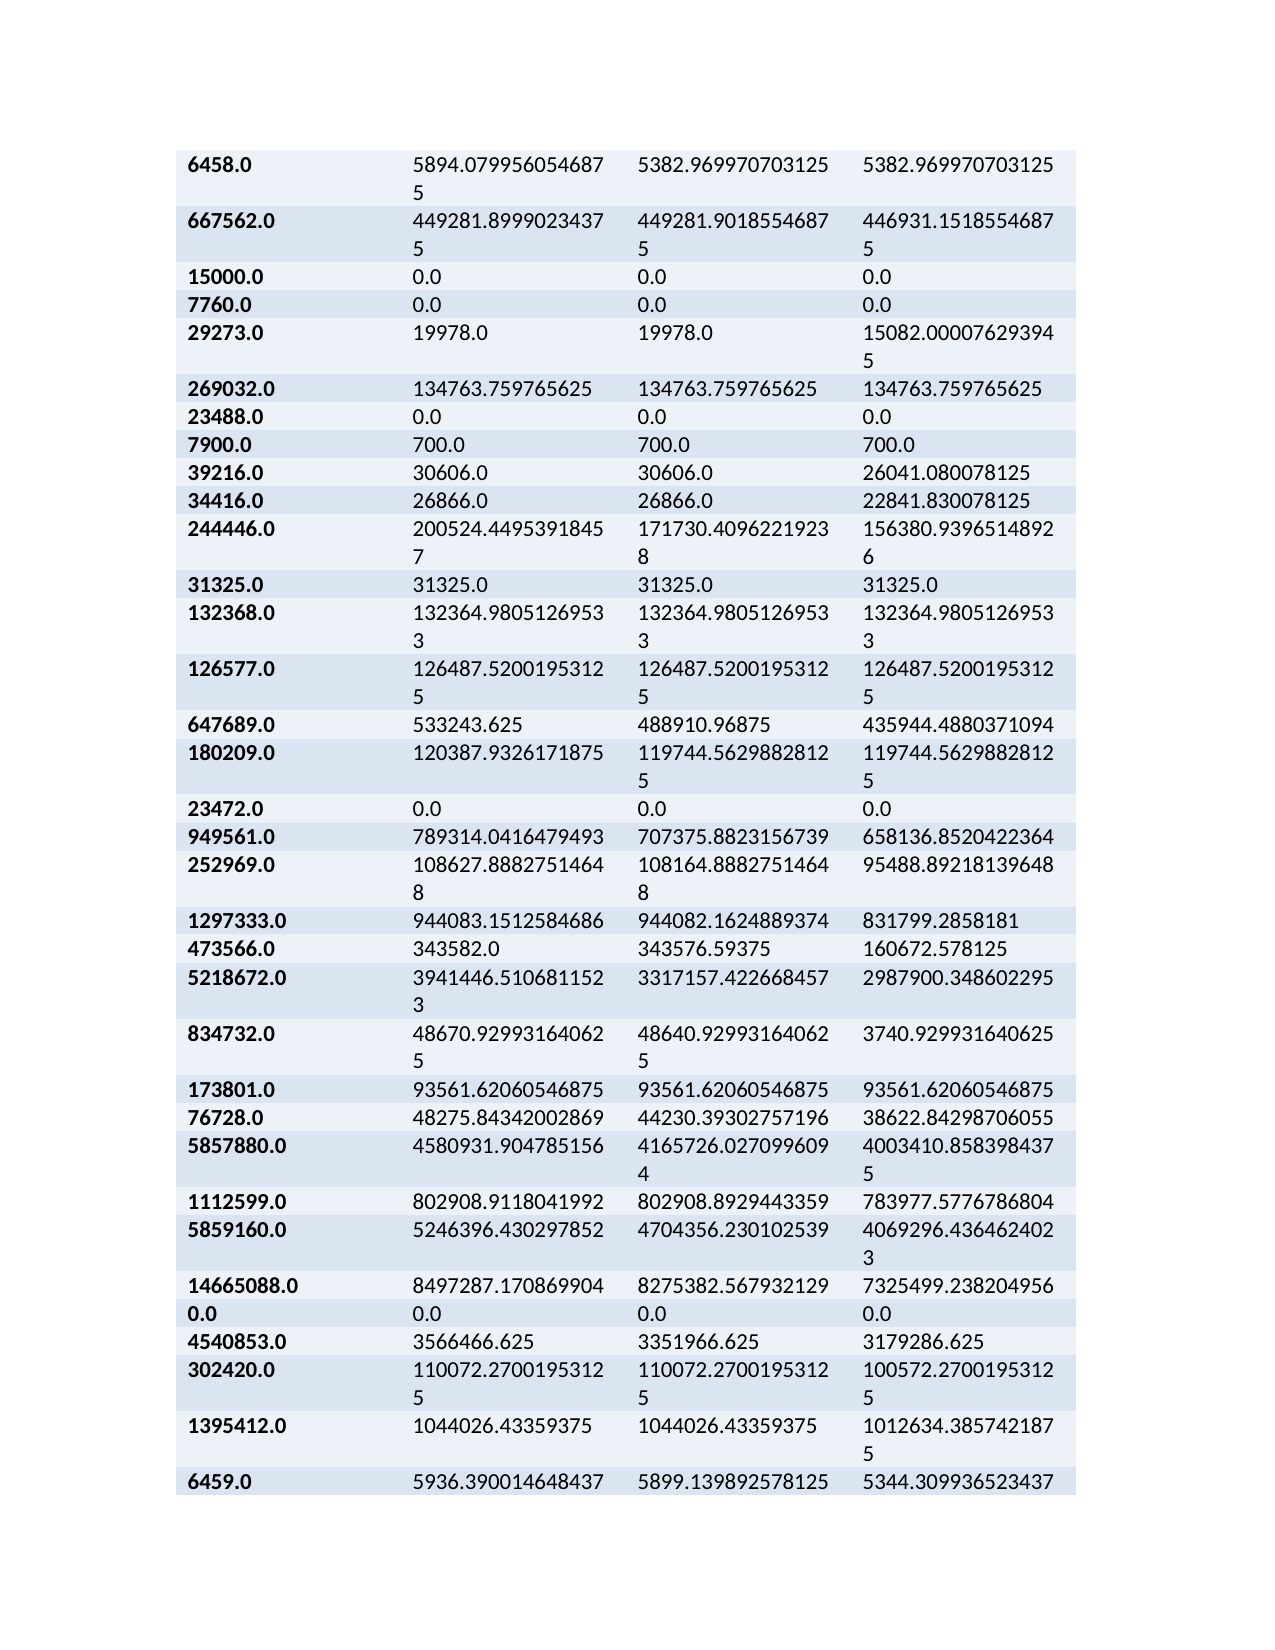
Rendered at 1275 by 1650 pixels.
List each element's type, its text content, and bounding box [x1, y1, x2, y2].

table_cell 700.0 [626, 430, 851, 458]
table_cell 1044026.43359375 [626, 1411, 851, 1467]
table_cell 5899.139892578125 [626, 1467, 851, 1495]
table_cell 132364.98051269533 [626, 598, 851, 654]
table_cell 435944.4880371094 [851, 710, 1076, 738]
table_cell 134763.759765625 [401, 374, 626, 402]
table_cell 5936.3900146484375 [401, 1467, 626, 1495]
table_cell 100572.27001953125 [851, 1355, 1076, 1411]
table_cell 252969.0 [176, 851, 401, 907]
table_cell 48640.929931640625 [626, 1019, 851, 1075]
table_cell 0.0 [401, 402, 626, 430]
table_cell 488910.96875 [626, 710, 851, 738]
table_cell 23488.0 [176, 402, 401, 430]
table_cell 180209.0 [176, 739, 401, 794]
table_cell 4003410.8583984375 [851, 1131, 1076, 1187]
table_cell 658136.8520422364 [851, 823, 1076, 851]
table_cell 3179286.625 [851, 1327, 1076, 1355]
table_cell 93561.62060546875 [626, 1075, 851, 1103]
table_cell 132364.98051269533 [401, 598, 626, 654]
table_cell 8497287.170869904 [401, 1271, 626, 1299]
table_cell 3740.929931640625 [851, 1019, 1076, 1075]
table_cell 1044026.43359375 [401, 1411, 626, 1467]
table_cell 108627.88827514648 [401, 851, 626, 907]
table_cell 110072.27001953125 [401, 1355, 626, 1411]
table_cell 1012634.3857421875 [851, 1411, 1076, 1467]
table_cell 5246396.430297852 [401, 1215, 626, 1271]
table_cell 7325499.238204956 [851, 1271, 1076, 1299]
table_cell 14665088.0 [176, 1271, 401, 1299]
table_cell 343576.59375 [626, 935, 851, 963]
table_cell 38622.84298706055 [851, 1103, 1076, 1131]
table_cell 0.0 [626, 795, 851, 822]
table_cell 1395412.0 [176, 1411, 401, 1467]
table_cell 7900.0 [176, 430, 401, 458]
table_cell 26866.0 [401, 486, 626, 514]
table_cell 15082.000076293945 [851, 318, 1076, 374]
table_cell 4540853.0 [176, 1327, 401, 1355]
table_cell 533243.625 [401, 710, 626, 738]
table_cell 3566466.625 [401, 1327, 626, 1355]
table_cell 244446.0 [176, 514, 401, 570]
table_cell 2987900.348602295 [851, 963, 1076, 1019]
table_cell 34416.0 [176, 486, 401, 514]
table_cell 789314.0416479493 [401, 823, 626, 851]
table_cell 802908.8929443359 [626, 1187, 851, 1215]
table_cell 449281.89990234375 [401, 206, 626, 262]
table_cell 5859160.0 [176, 1215, 401, 1271]
table_cell 0.0 [851, 402, 1076, 430]
table_cell 156380.93965148926 [851, 514, 1076, 570]
table_cell 126487.52001953125 [626, 654, 851, 710]
table_cell 4704356.230102539 [626, 1215, 851, 1271]
table_cell 23472.0 [176, 795, 401, 822]
table_cell 3317157.422668457 [626, 963, 851, 1019]
table_cell 200524.44953918457 [401, 514, 626, 570]
table_cell 160672.578125 [851, 935, 1076, 963]
table_cell 449281.90185546875 [626, 206, 851, 262]
table_cell 132364.98051269533 [851, 598, 1076, 654]
table_cell 4165726.0270996094 [626, 1131, 851, 1187]
table_cell 0.0 [401, 795, 626, 822]
table_cell 48275.84342002869 [401, 1103, 626, 1131]
table_cell 5218672.0 [176, 963, 401, 1019]
table_cell 0.0 [851, 290, 1076, 318]
table_cell 119744.56298828125 [851, 739, 1076, 794]
table_cell 269032.0 [176, 374, 401, 402]
table_cell 5894.0799560546875 [401, 150, 626, 206]
table_cell 19978.0 [626, 318, 851, 374]
table_cell 667562.0 [176, 206, 401, 262]
table_cell 15000.0 [176, 262, 401, 290]
table_cell 26866.0 [626, 486, 851, 514]
table_cell 0.0 [401, 290, 626, 318]
table_cell 343582.0 [401, 935, 626, 963]
table_cell 0.0 [176, 1299, 401, 1327]
table_cell 647689.0 [176, 710, 401, 738]
table_cell 31325.0 [401, 570, 626, 598]
table_cell 31325.0 [851, 570, 1076, 598]
table_cell 0.0 [626, 262, 851, 290]
table_cell 126487.52001953125 [851, 654, 1076, 710]
table_cell 31325.0 [626, 570, 851, 598]
table_cell 0.0 [851, 795, 1076, 822]
table_cell 48670.929931640625 [401, 1019, 626, 1075]
table_cell 29273.0 [176, 318, 401, 374]
table_cell 707375.8823156739 [626, 823, 851, 851]
table_cell 134763.759765625 [851, 374, 1076, 402]
table_cell 171730.40962219238 [626, 514, 851, 570]
table_cell 0.0 [401, 1299, 626, 1327]
table_cell 0.0 [851, 1299, 1076, 1327]
table_cell 4580931.904785156 [401, 1131, 626, 1187]
table_cell 3351966.625 [626, 1327, 851, 1355]
table_cell 44230.39302757196 [626, 1103, 851, 1131]
table_cell 944083.1512584686 [401, 907, 626, 934]
table_cell 5382.969970703125 [851, 150, 1076, 206]
table_cell 0.0 [626, 1299, 851, 1327]
table_cell 19978.0 [401, 318, 626, 374]
table_cell 7760.0 [176, 290, 401, 318]
table_cell 700.0 [401, 430, 626, 458]
table_cell 4069296.4364624023 [851, 1215, 1076, 1271]
table_cell 134763.759765625 [626, 374, 851, 402]
table_cell 700.0 [851, 430, 1076, 458]
table_cell 783977.5776786804 [851, 1187, 1076, 1215]
table_cell 39216.0 [176, 458, 401, 486]
table_cell 944082.1624889374 [626, 907, 851, 934]
table_cell 119744.56298828125 [626, 739, 851, 794]
table_cell 26041.080078125 [851, 458, 1076, 486]
table_cell 93561.62060546875 [401, 1075, 626, 1103]
table_cell 126487.52001953125 [401, 654, 626, 710]
table_cell 173801.0 [176, 1075, 401, 1103]
table_cell 5857880.0 [176, 1131, 401, 1187]
table_cell 446931.15185546875 [851, 206, 1076, 262]
table_cell 31325.0 [176, 570, 401, 598]
table_cell 0.0 [401, 262, 626, 290]
table_cell 5382.969970703125 [626, 150, 851, 206]
table_cell 30606.0 [626, 458, 851, 486]
table_cell 3941446.5106811523 [401, 963, 626, 1019]
table_cell 6458.0 [176, 150, 401, 206]
table_cell 834732.0 [176, 1019, 401, 1075]
table_cell 0.0 [626, 290, 851, 318]
table_cell 120387.9326171875 [401, 739, 626, 794]
table_cell 473566.0 [176, 935, 401, 963]
table_cell 1112599.0 [176, 1187, 401, 1215]
table_cell 132368.0 [176, 598, 401, 654]
table_cell 110072.27001953125 [626, 1355, 851, 1411]
table_cell 93561.62060546875 [851, 1075, 1076, 1103]
table_cell 5344.3099365234375 [851, 1467, 1076, 1495]
table_cell 802908.9118041992 [401, 1187, 626, 1215]
table_cell 831799.2858181 [851, 907, 1076, 934]
table_cell 108164.88827514648 [626, 851, 851, 907]
table_cell 0.0 [626, 402, 851, 430]
table_cell 8275382.567932129 [626, 1271, 851, 1299]
table_cell 30606.0 [401, 458, 626, 486]
table_cell 1297333.0 [176, 907, 401, 934]
table_cell 949561.0 [176, 823, 401, 851]
table_cell 302420.0 [176, 1355, 401, 1411]
table_cell 0.0 [851, 262, 1076, 290]
table_cell 76728.0 [176, 1103, 401, 1131]
table_cell 126577.0 [176, 654, 401, 710]
table_cell 6459.0 [176, 1467, 401, 1495]
table_cell 95488.89218139648 [851, 851, 1076, 907]
table_cell 22841.830078125 [851, 486, 1076, 514]
